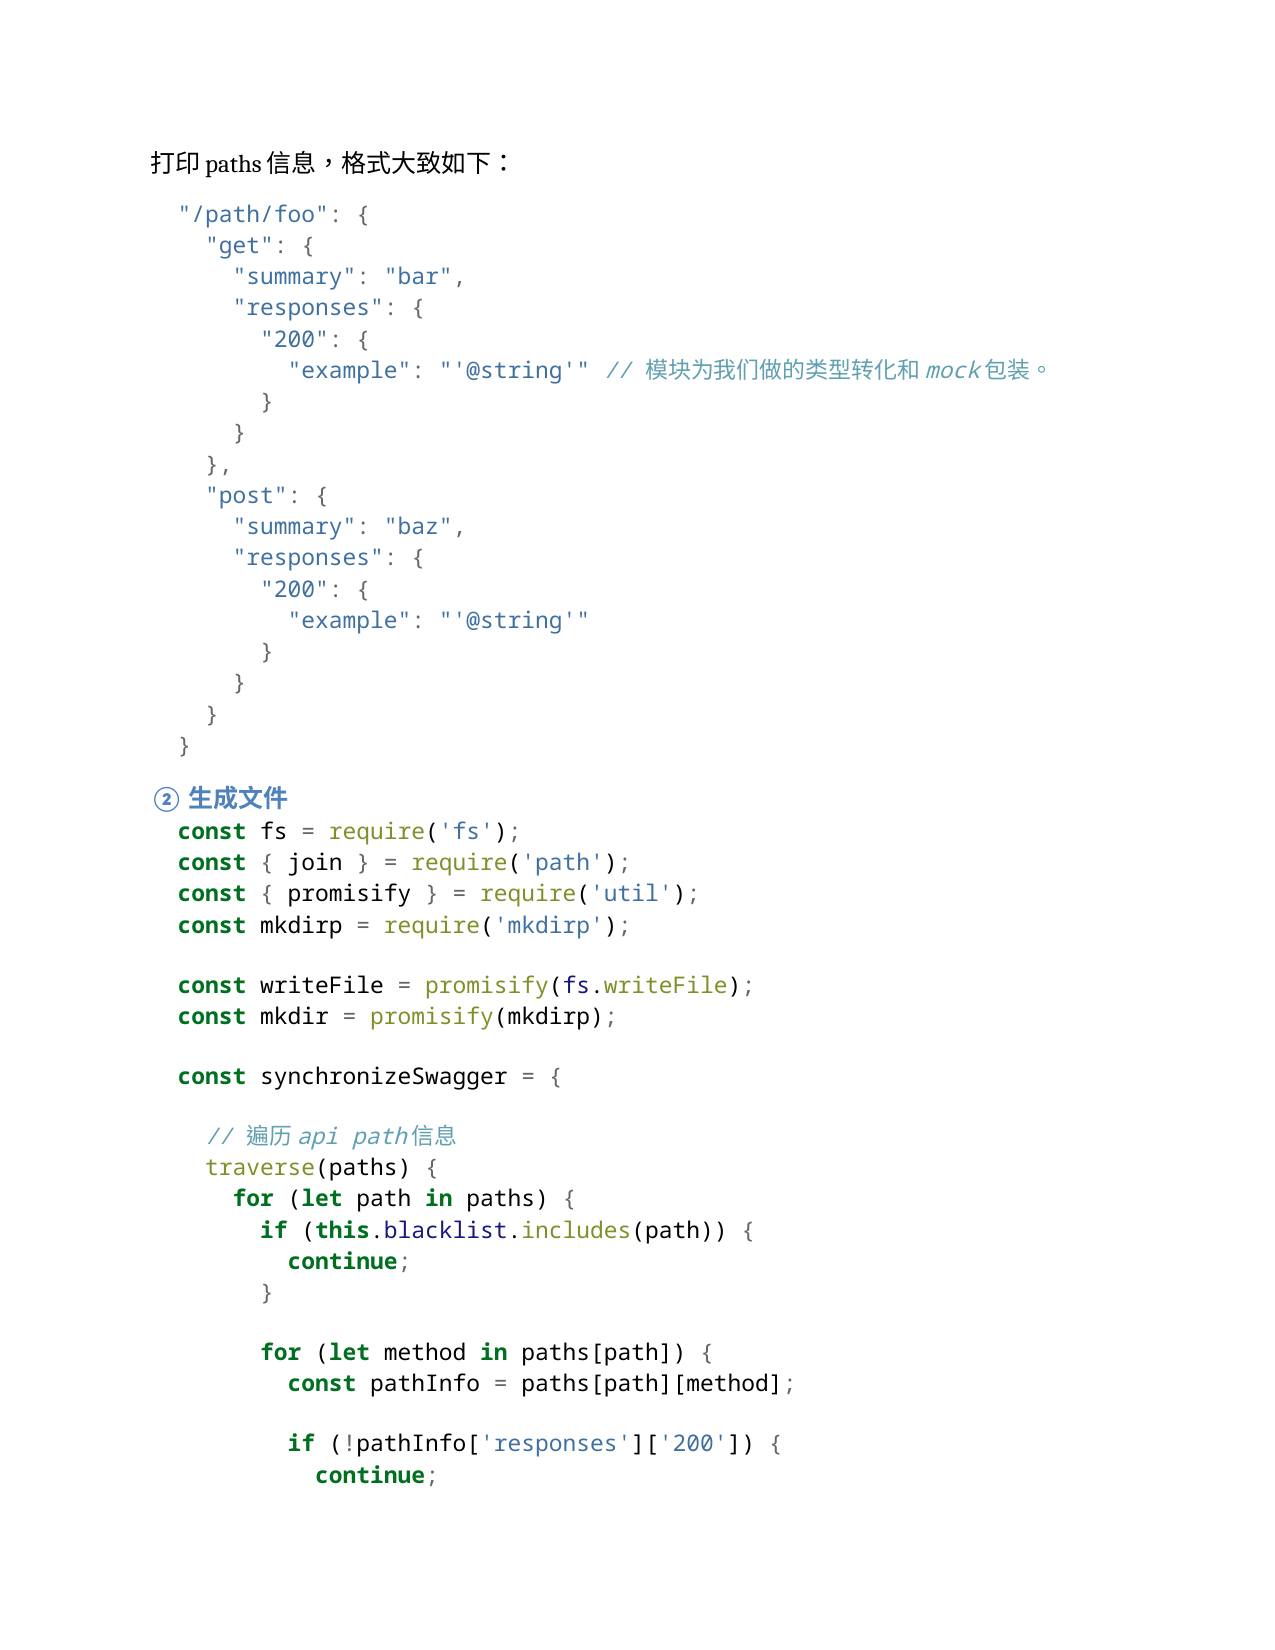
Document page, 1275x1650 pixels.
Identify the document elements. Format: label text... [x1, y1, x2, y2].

text 打印paths信息，格式大致如下： [150, 150, 1125, 179]
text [150, 815, 1125, 1490]
subtitle ②生成文件 [150, 781, 1125, 815]
text "/path/foo": { "get": { "summary": "bar", "responses": { "200": { "example": "'@string'" // 模块为我们做的类型转化和mock包装。 } } }, "post": { "summary": "baz", "responses": { "200": { "example": "'@string'" } } } } [150, 197, 1125, 760]
